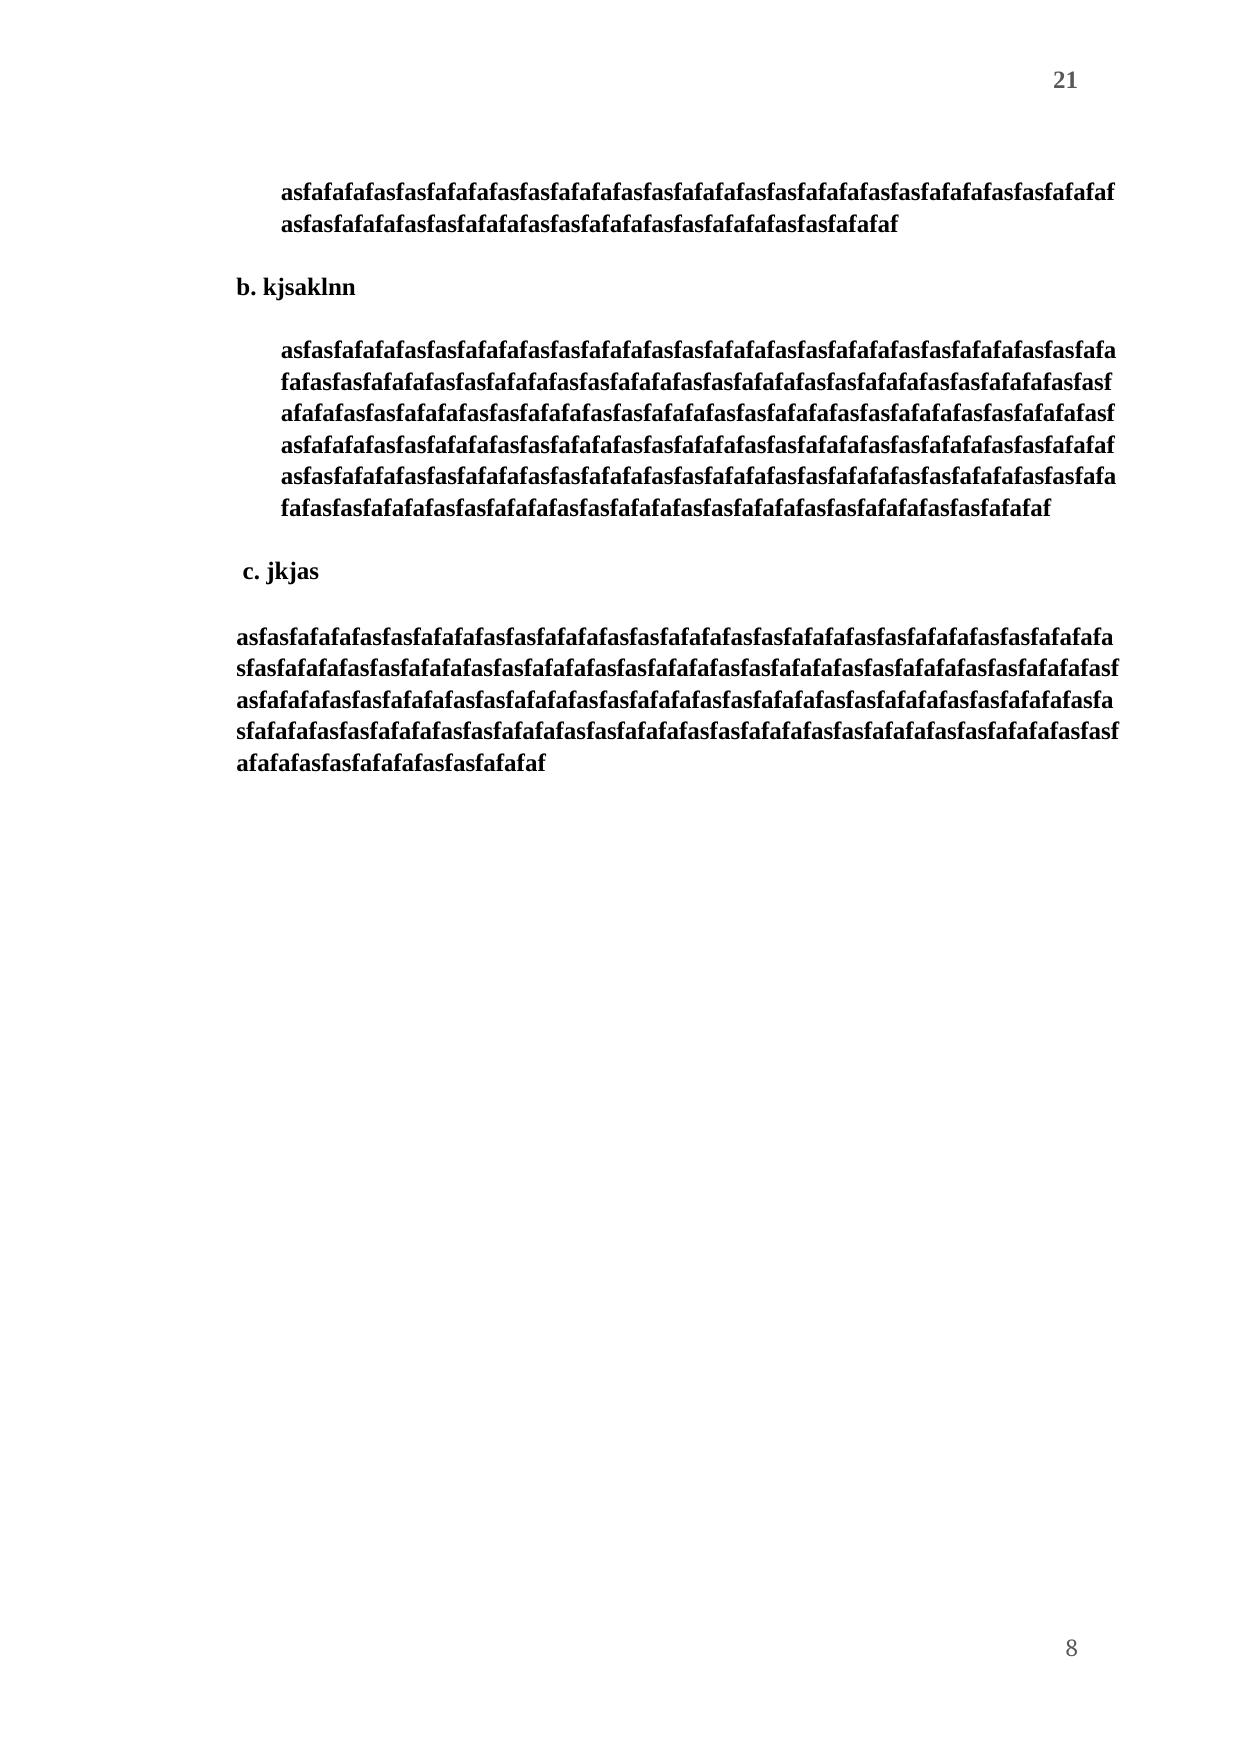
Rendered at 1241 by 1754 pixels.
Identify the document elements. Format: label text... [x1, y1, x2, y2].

text asfasfafafafasfasfafafafasfasfafafafasfasfafafafasfasfafafafasfasfafafafasfasfafafafasfasfafafafasfasfafafafasfasfafafafasfasfafafafasfasfafafafasfasfafafafasfasfafafafasfasfafafafasfasfafafafasfasfafafafasfasfafafafasfasfafafafasfasfafafafasfasfafafafasfasfafafafasfasfafafafasfasfafafafasfasfafafafasfasfafafafasfasfafafafasfasfafafafasfasfafafafasfasfafafafasfasfafafafasfasfafafafasfasfafafafasfasfafafafasfasfafafafasfasfafafafasfasfafafafasfasfafafafasfasfafafafasfasfafafaf [281, 335, 1122, 522]
text asfasfafafafasfasfafafafasfasfafafafasfasfafafafasfasfafafafasfasfafafafasfasfafafafasfasfafafafasfasfafafafasfasfafafafasfasfafafafasfasfafafafasfasfafafafasfasfafafafasfasfafafafasfasfafafafasfasfafafafasfasfafafafasfasfafafafasfasfafafafasfasfafafafasfasfafafafasfasfafafafasfasfafafafasfasfafafafasfasfafafafasfasfafafafasfasfafafafasfasfafafafasfasfafafafasfasfafafaf [236, 587, 1122, 777]
text b. kjsaklnn [236, 272, 1122, 301]
text c. jkjas [236, 556, 1122, 585]
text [281, 177, 1122, 237]
